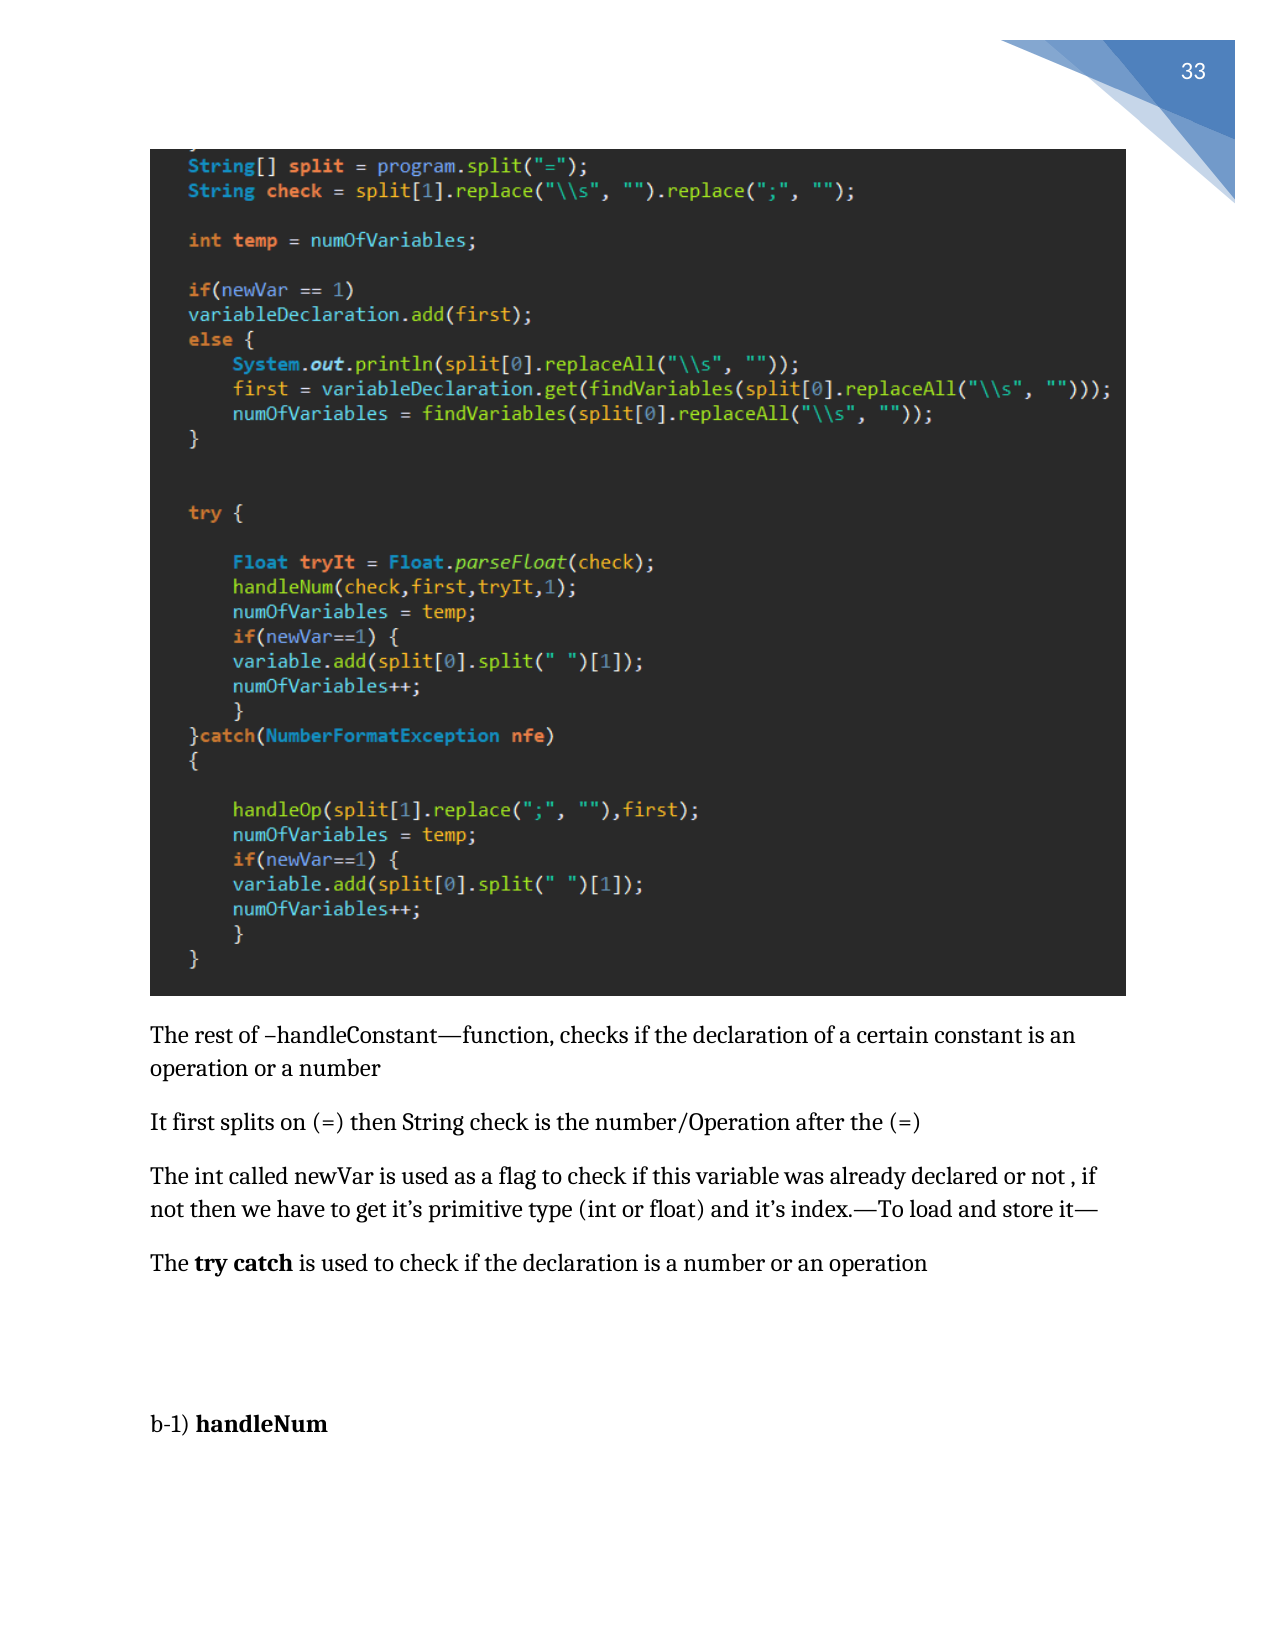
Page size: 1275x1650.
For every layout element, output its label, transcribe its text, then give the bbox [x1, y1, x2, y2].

text The int called newVar is used as a flag to check if this variable was already declared or not , if not then we have to get it’s primitive type (int or float) and it’s index.—To load and store it— [150, 1162, 1125, 1223]
text b-1) handleNum [150, 1410, 1125, 1439]
text The try catch is used to check if the declaration is a number or an operation [150, 1249, 1125, 1277]
text The rest of –handleConstant—function, checks if the declaration of a certain constant is an operation or a number [150, 1021, 1125, 1083]
text It first splits on (=) then String check is the number/Operation after the (=) [150, 1108, 1125, 1137]
picture [150, 40, 1235, 996]
